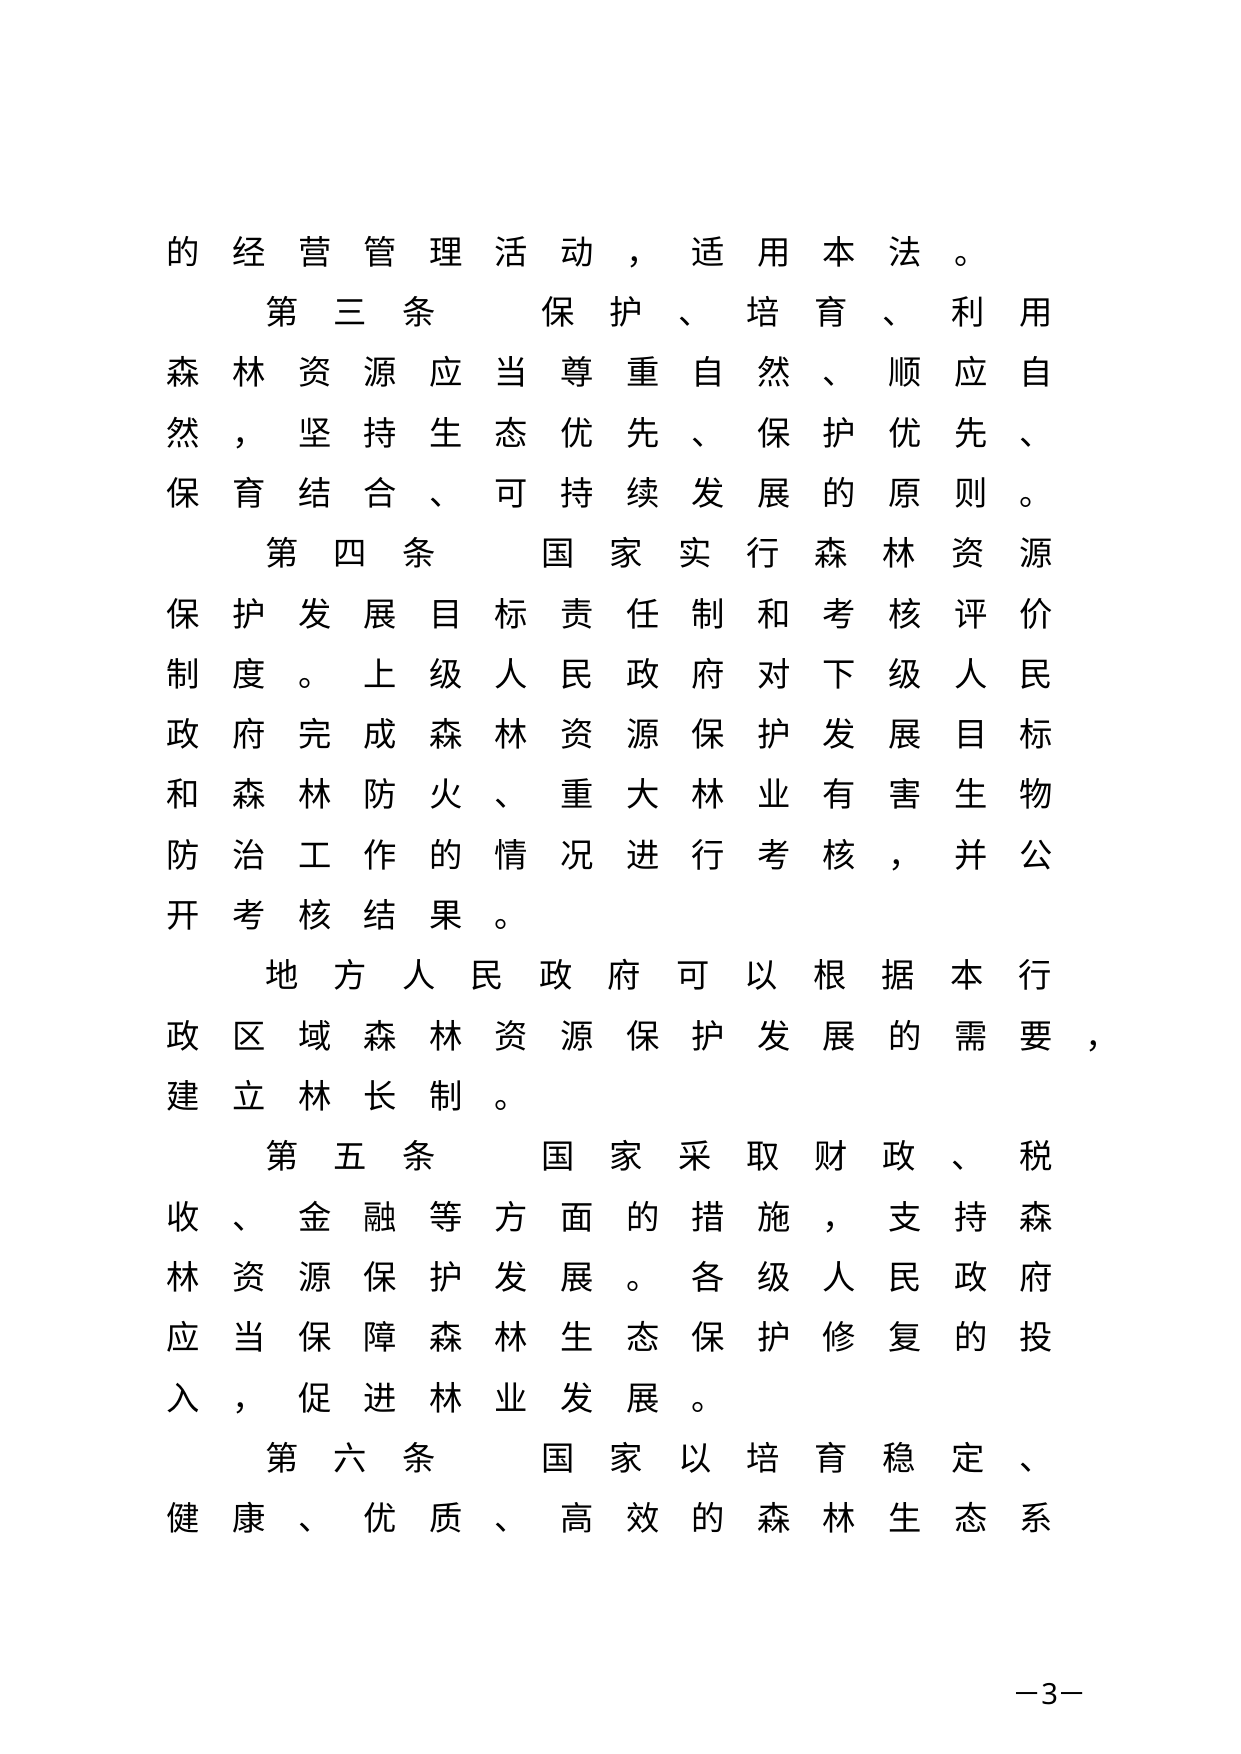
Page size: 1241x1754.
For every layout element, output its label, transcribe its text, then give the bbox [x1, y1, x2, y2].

text 地方人民政府可以根据本行政区域森林资源保护发展的需要，建立林长制。 [167, 943, 1085, 1124]
text 第五条 国家采取财政、税收、金融等方面的措施，支持森林资源保护发展。各级人民政府应当保障森林生态保护修复的投入，促进林业发展。 [167, 1124, 1085, 1426]
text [167, 219, 1085, 280]
text 第四条 国家实行森林资源保护发展目标责任制和考核评价制度。上级人民政府对下级人民政府完成森林资源保护发展目标和森林防火、重大林业有害生物防治工作的情况进行考核，并公开考核结果。 [167, 521, 1085, 943]
text 第三条 保护、培育、利用森林资源应当尊重自然、顺应自然，坚持生态优先、保护优先、保育结合、可持续发展的原则。 [167, 280, 1085, 521]
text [167, 1426, 1085, 1546]
